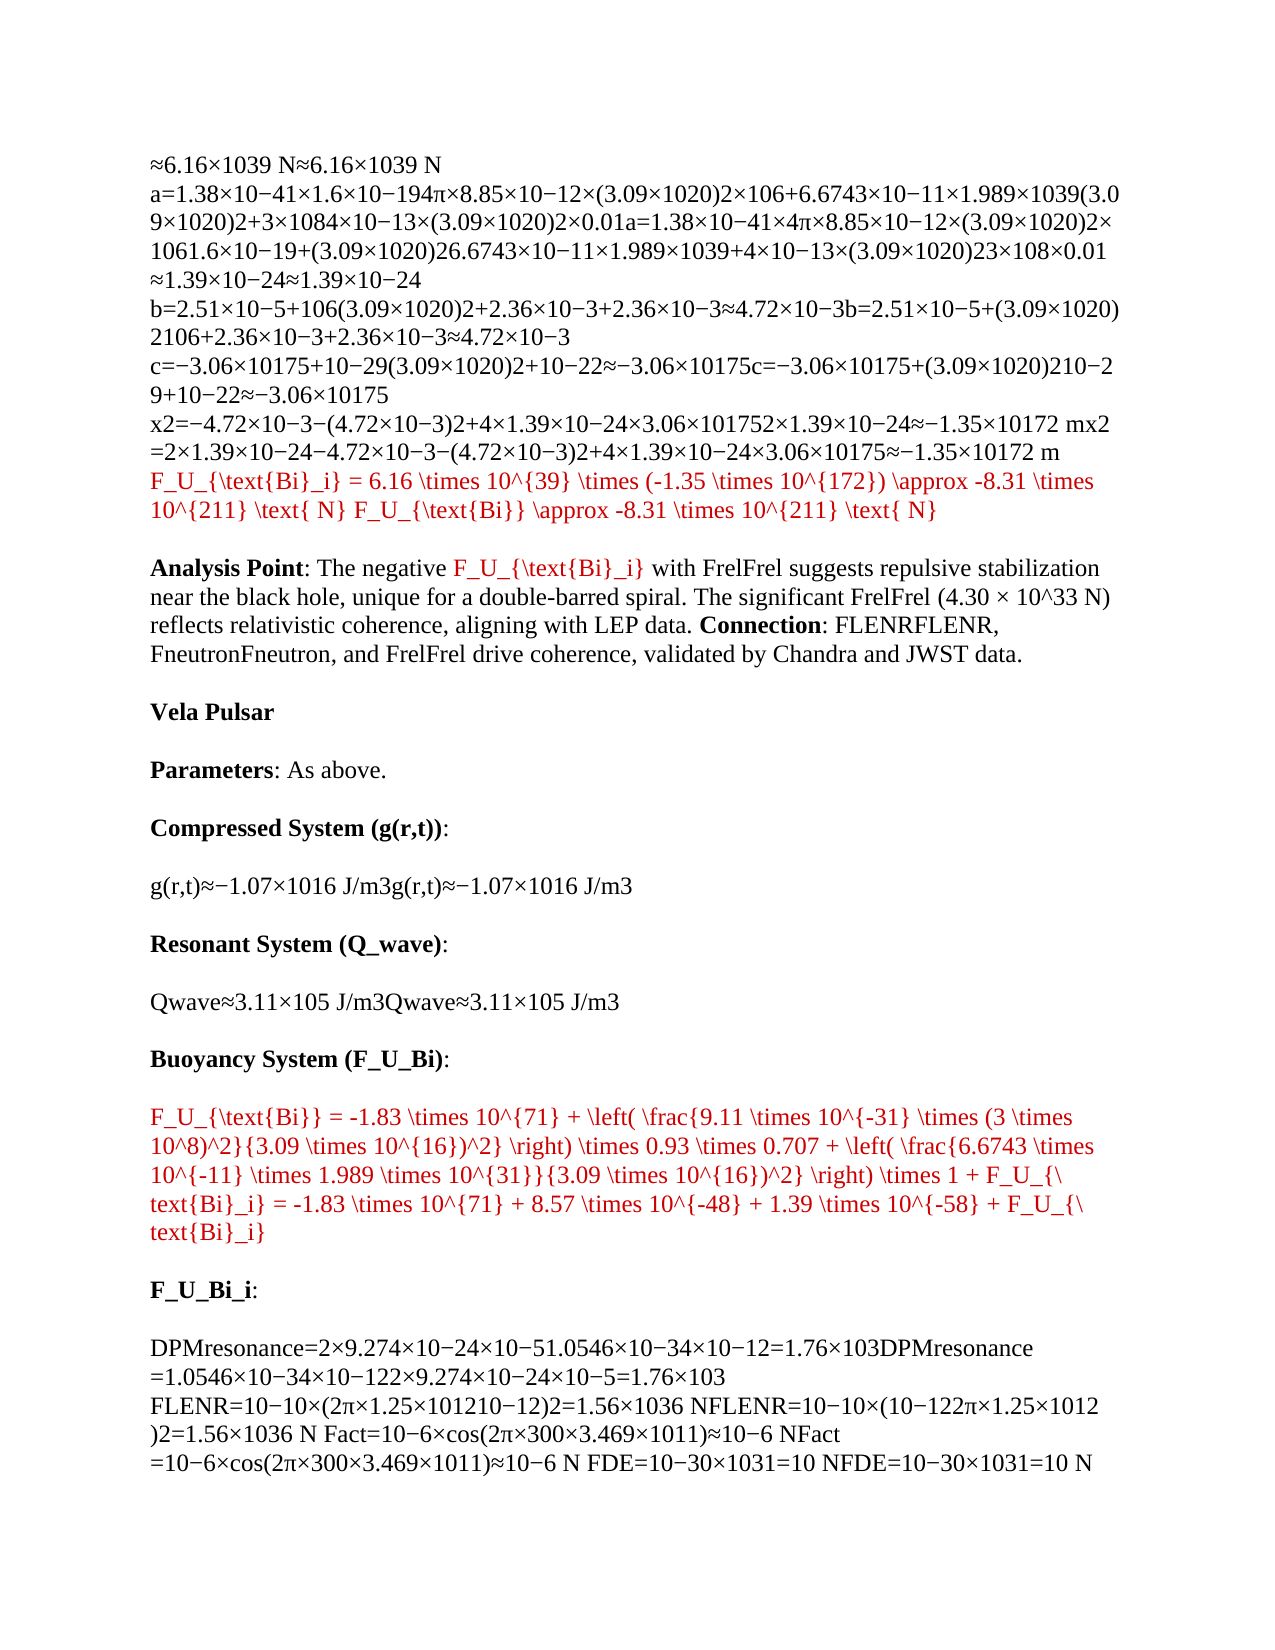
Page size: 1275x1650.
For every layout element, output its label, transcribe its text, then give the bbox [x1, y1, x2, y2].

text Vela Pulsar [150, 697, 1125, 726]
text F_U_Bi_i: [150, 1275, 1125, 1304]
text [150, 1333, 1125, 1477]
text Resonant System (Q_wave): [150, 929, 1125, 957]
text Qwave≈3.11×105 J/m3Qwave​≈3.11×105 J/m3 [150, 987, 1125, 1015]
text g(r,t)≈−1.07×1016 J/m3g(r,t)≈−1.07×1016 J/m3 [150, 871, 1125, 899]
text Buoyancy System (F_U_Bi): [150, 1044, 1125, 1073]
text Compressed System (g(r,t)): [150, 813, 1125, 842]
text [150, 150, 1125, 524]
text Parameters: As above. [150, 755, 1125, 784]
text F_U_{\text{Bi}} = -1.83 \times 10^{71} + \left( \frac{9.11 \times 10^{-31} \times (3 \times 10^8)^2}{3.09 \times 10^{16})^2} \right) \times 0.93 \times 0.707 + \left( \frac{6.6743 \times 10^{-11} \times 1.989 \times 10^{31}}{3.09 \times 10^{16})^2} \right) \times 1 + F_U_{\text{Bi}_i} = -1.83 \times 10^{71} + 8.57 \times 10^{-48} + 1.39 \times 10^{-58} + F_U_{\text{Bi}_i} [150, 1102, 1125, 1246]
text Analysis Point: The negative F_U_{\text{Bi}_i} with FrelFrel​ suggests repulsive stabilization near the black hole, unique for a double-barred spiral. The significant FrelFrel​ (4.30 × 10^33 N) reflects relativistic coherence, aligning with LEP data. Connection: FLENRFLENR​, FneutronFneutron​, and FrelFrel​ drive coherence, validated by Chandra and JWST data. [150, 553, 1125, 668]
